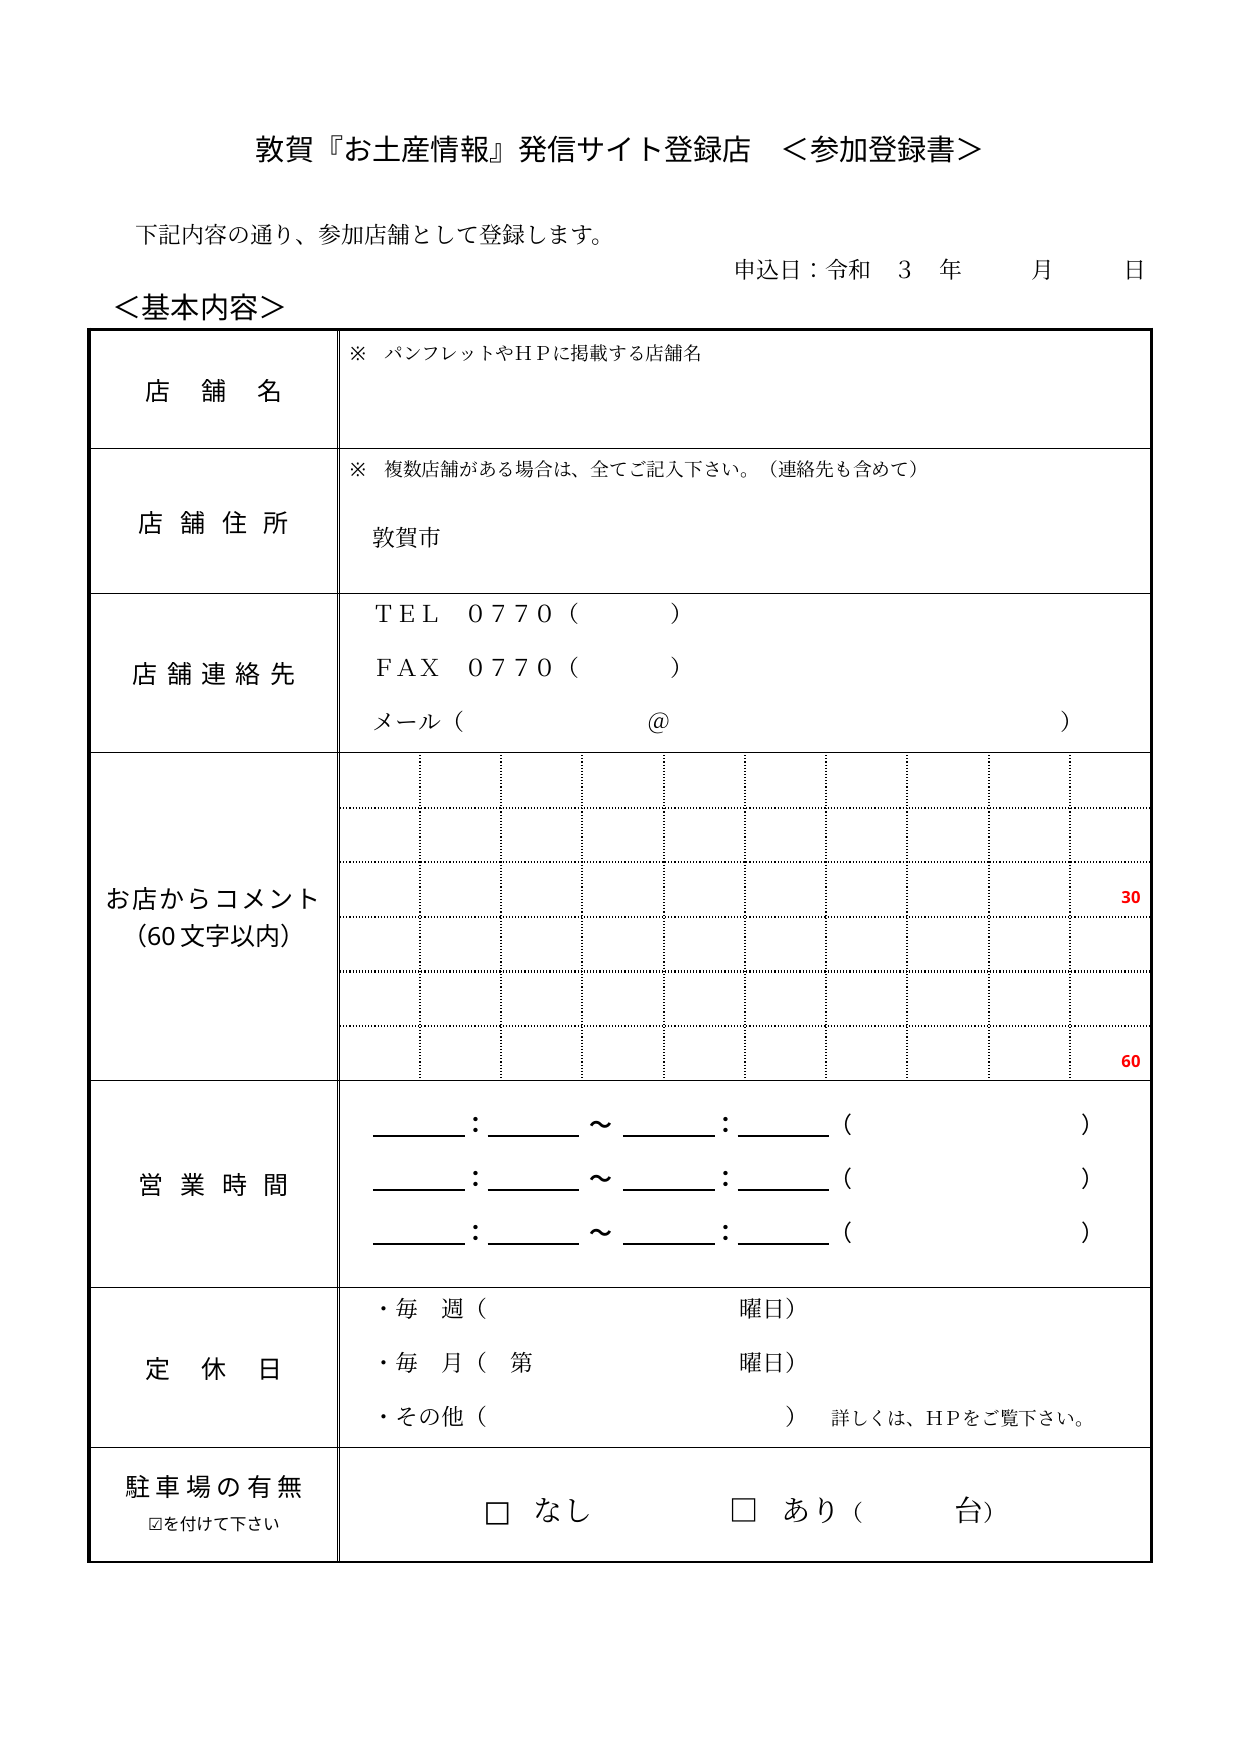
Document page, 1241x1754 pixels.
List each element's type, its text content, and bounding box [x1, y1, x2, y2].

table_cell [582, 807, 663, 861]
text 申込日：令和 ３ 年 月 日 [112, 252, 1146, 285]
table_cell [1070, 916, 1150, 970]
table_cell [826, 753, 907, 807]
table_cell □ なし □ あり（ 台） [340, 1448, 1150, 1561]
table_cell [826, 807, 907, 861]
table_cell [826, 916, 907, 970]
table_cell ・毎 週（ 曜日） ・毎 月（ 第 曜日） ・その他（ ） 詳しくは、ＨＰをご覧下さい。 [340, 1288, 1150, 1447]
table_cell [501, 1025, 582, 1079]
table_cell お店からコメント （60文字以内） [91, 753, 337, 1079]
table_cell 店舗連絡先 [91, 594, 337, 752]
table_cell [907, 861, 989, 916]
table_cell [1070, 807, 1150, 861]
table_cell [826, 970, 907, 1025]
table_cell [664, 916, 745, 970]
table_cell ： ～ ： （ ） ： ～ ： （ ） ： ～ ： （ ） [340, 1081, 1150, 1287]
table_cell [501, 970, 582, 1025]
table_header ※ パンフレットやＨＰに掲載する店舗名 [340, 331, 1150, 448]
table_cell [664, 1025, 745, 1079]
table_cell [340, 861, 419, 916]
table_cell [907, 916, 989, 970]
table_cell 60 [1070, 1025, 1150, 1079]
table_cell [989, 807, 1070, 861]
table_cell [340, 1025, 419, 1079]
table_cell [989, 970, 1070, 1025]
table_cell [420, 753, 501, 807]
table_cell [664, 861, 745, 916]
table_cell [907, 1025, 989, 1079]
table_cell 営業時間 [91, 1081, 337, 1287]
table_cell [582, 753, 663, 807]
table_cell [664, 970, 745, 1025]
table_cell [501, 807, 582, 861]
table_cell [420, 970, 501, 1025]
text 敦賀『お土産情報』発信サイト登録店 ＜参加登録書＞ [112, 127, 1128, 169]
table_cell ＴＥＬ ０７７０（ ） ＦＡＸ ０７７０（ ） メール（ ＠ ） [340, 594, 1150, 752]
table_cell 店舗住所 [91, 449, 337, 593]
table_cell [340, 916, 419, 970]
text 下記内容の通り、参加店舗として登録します。 [112, 215, 1128, 252]
table_cell [989, 861, 1070, 916]
table_cell [745, 807, 826, 861]
table_cell [582, 970, 663, 1025]
table_header 店舗名 [91, 331, 337, 448]
table_cell [501, 753, 582, 807]
table_cell [420, 916, 501, 970]
table_cell [340, 970, 419, 1025]
table_cell [826, 1025, 907, 1079]
table_cell 駐車場の有無 ☑を付けて下さい [91, 1448, 337, 1561]
table_cell [664, 753, 745, 807]
text ＜基本内容＞ [112, 285, 1146, 327]
table_cell 30 [1070, 861, 1150, 916]
table_cell [420, 1025, 501, 1079]
table_cell [989, 916, 1070, 970]
table_cell [745, 861, 826, 916]
table_cell [1070, 753, 1150, 807]
table_cell [907, 807, 989, 861]
table_cell ※ 複数店舗がある場合は、全てご記入下さい。（連絡先も含めて） 敦賀市 [340, 449, 1150, 593]
table_cell 定休日 [91, 1288, 337, 1447]
table_cell [340, 807, 419, 861]
table_cell [826, 861, 907, 916]
table_cell [420, 861, 501, 916]
table_cell [420, 807, 501, 861]
table_cell [907, 753, 989, 807]
table_cell [989, 753, 1070, 807]
table_cell [907, 970, 989, 1025]
table_cell [501, 916, 582, 970]
table_cell [582, 861, 663, 916]
table_cell [745, 1025, 826, 1079]
table_cell [989, 1025, 1070, 1079]
table_cell [664, 807, 745, 861]
table_cell [745, 753, 826, 807]
table_cell [745, 970, 826, 1025]
table_cell [1070, 970, 1150, 1025]
table_cell [582, 916, 663, 970]
table_cell [745, 916, 826, 970]
table_cell [582, 1025, 663, 1079]
table_cell [340, 753, 419, 807]
table_cell [501, 861, 582, 916]
